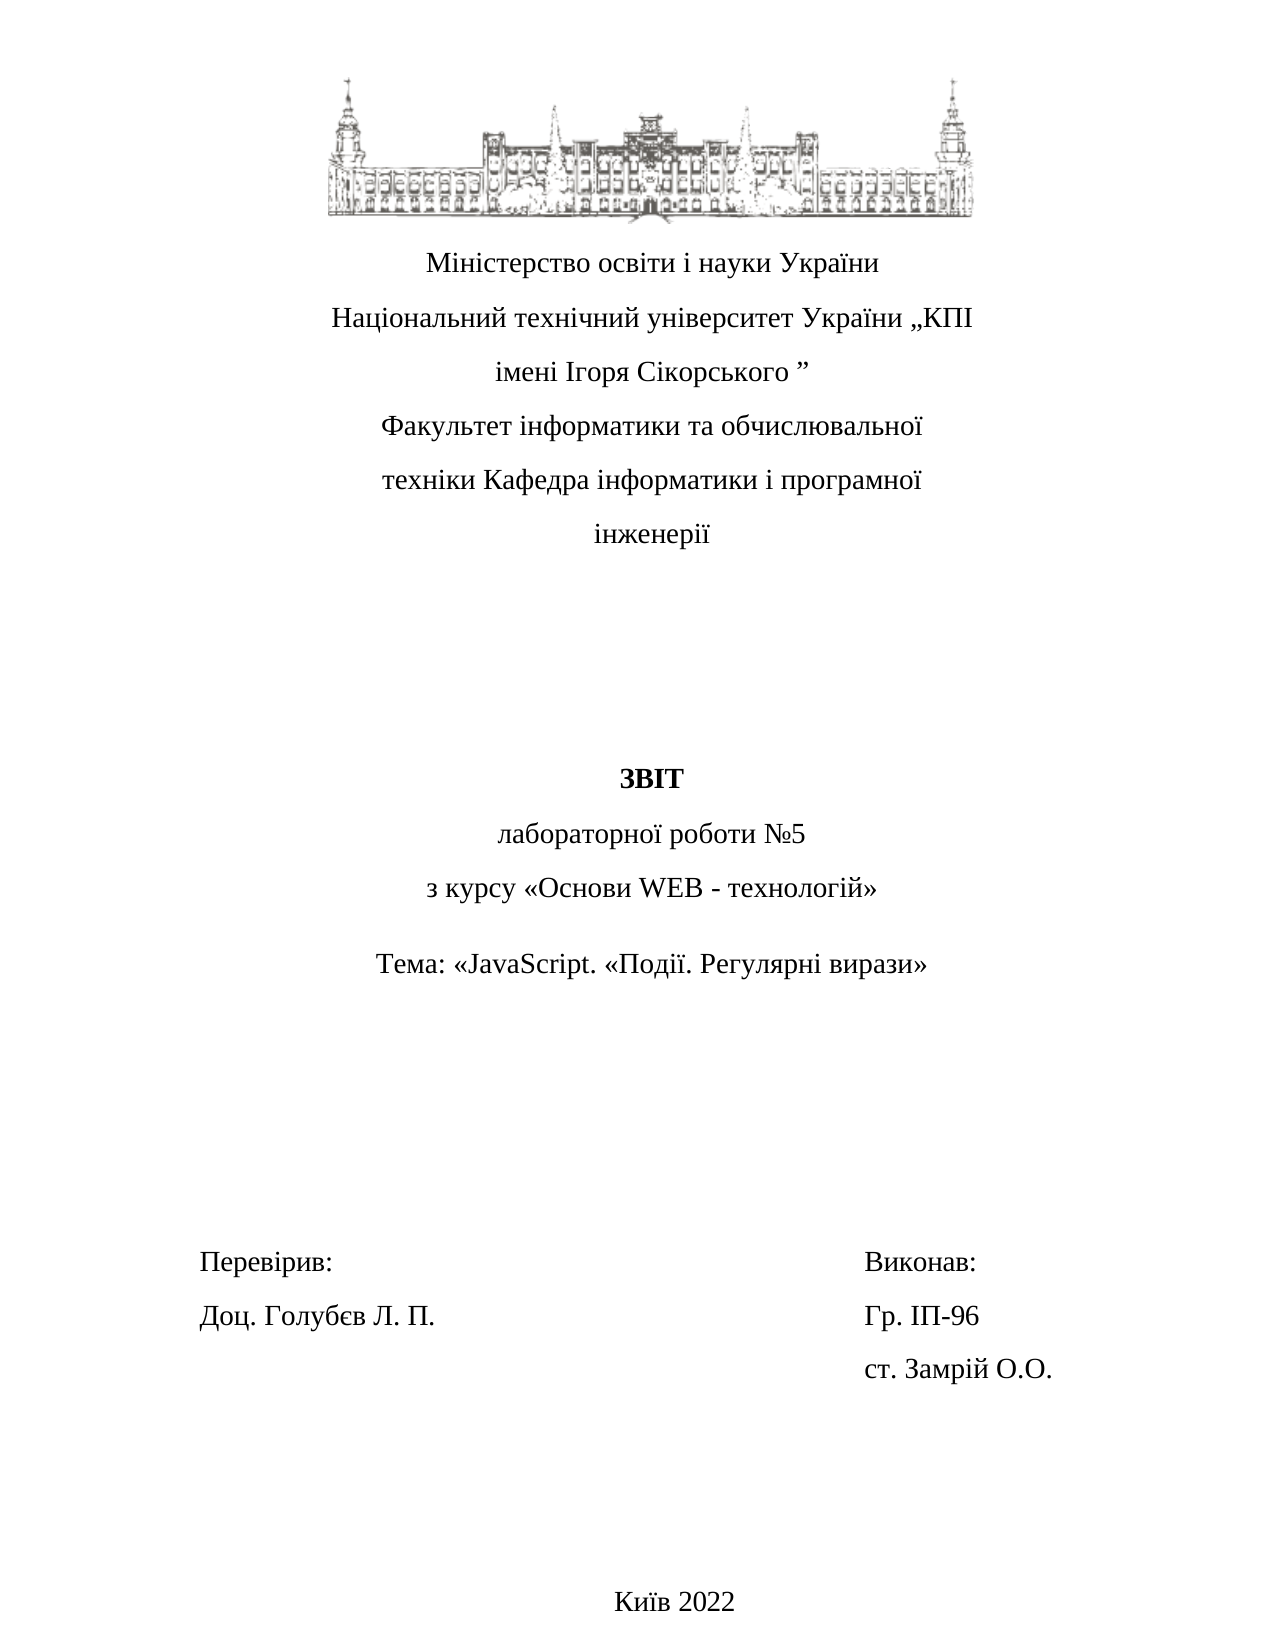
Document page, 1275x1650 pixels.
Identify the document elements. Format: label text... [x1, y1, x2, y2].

text з курсу «Основи WEB - технологій» [239, 870, 1065, 904]
table_header Виконав: Гр. ІП-96 ст. Замрій О.О. [650, 1245, 1118, 1386]
text Міністерство освіти і науки України [331, 245, 974, 279]
picture [328, 77, 975, 224]
text лабораторної роботи №5 [330, 816, 973, 849]
text Національний технічний університет України „КПІ імені Ігоря Сікорського ” [331, 300, 973, 387]
text Київ 2022 [331, 1584, 1019, 1618]
subtitle ЗВІТ [331, 761, 973, 795]
text Факультет інформатики та обчислювальної техніки Кафедра інформатики і програмної інженерії [331, 408, 973, 549]
table_header Перевірив: Доц. Голубєв Л. П. [194, 1245, 650, 1386]
text Тема: «JavaScript. «Події. Регулярні вирази» [239, 946, 1065, 979]
